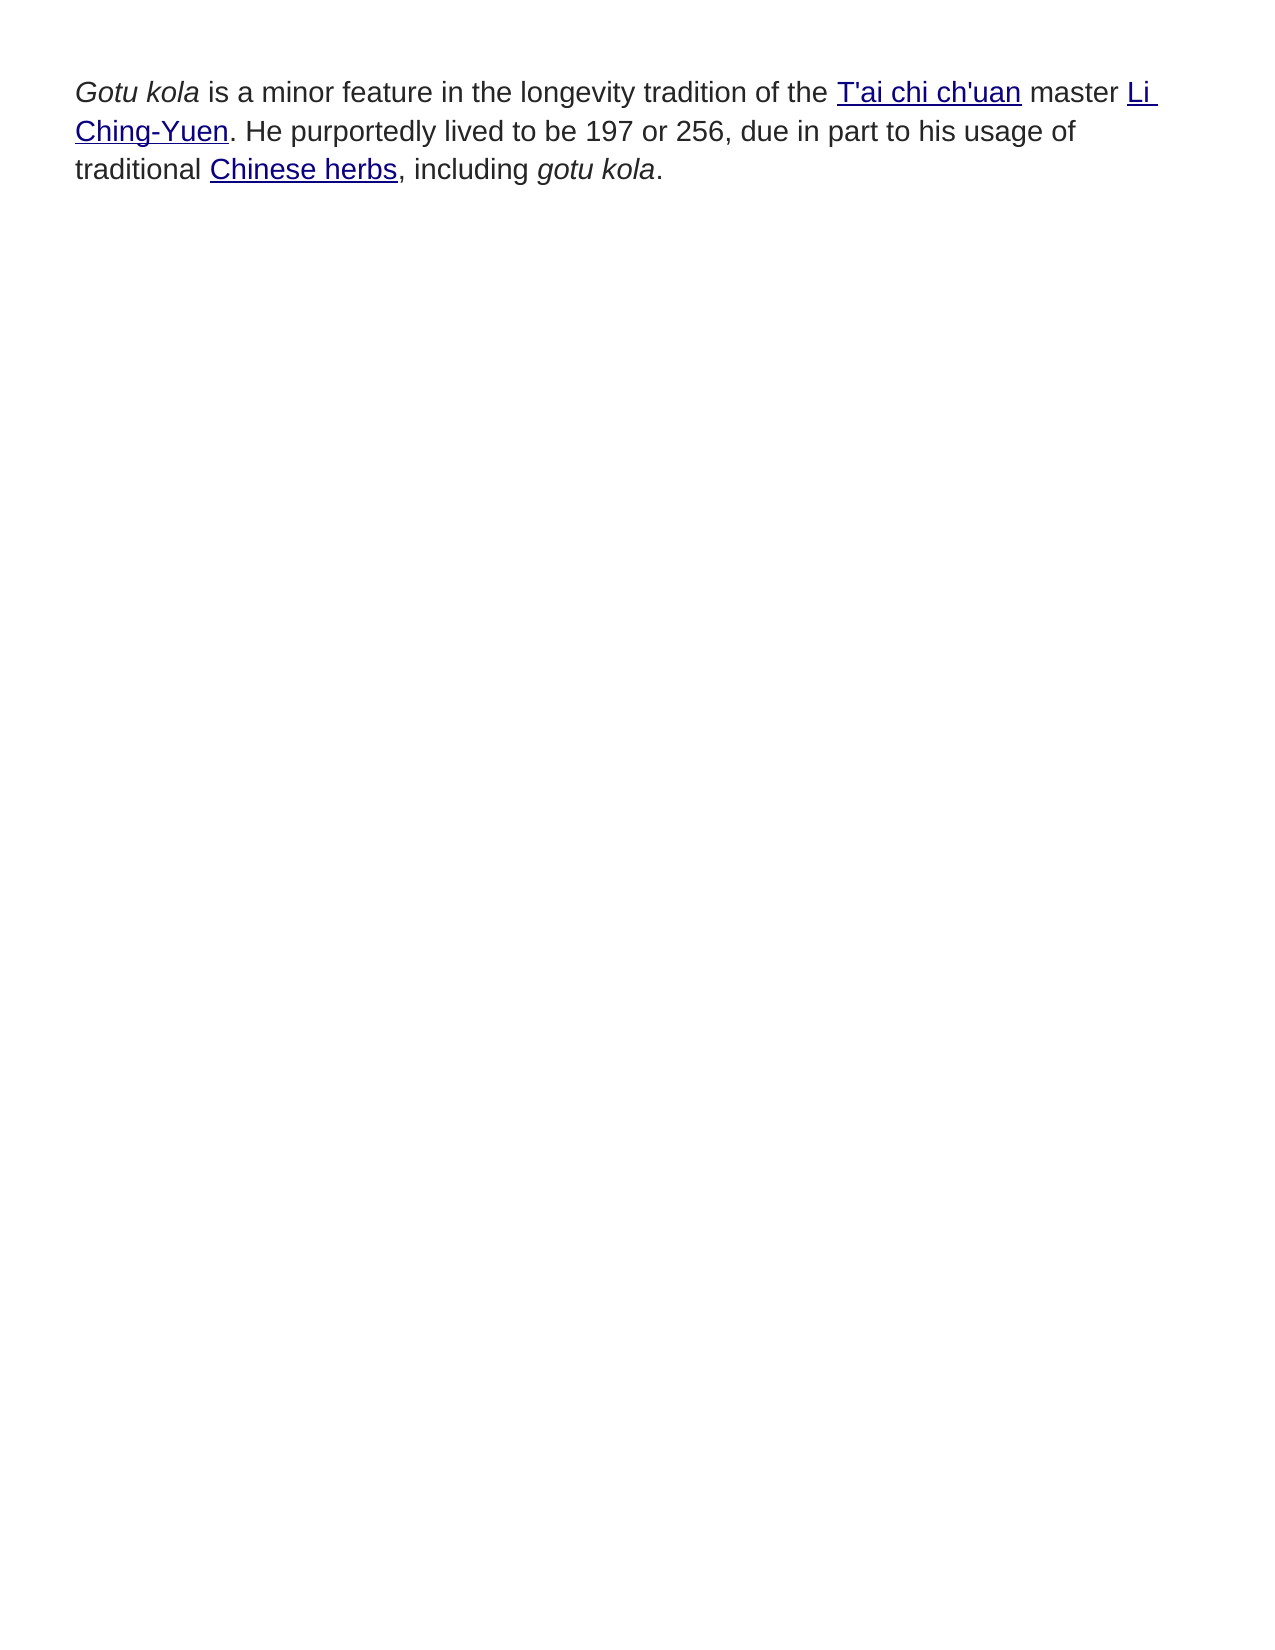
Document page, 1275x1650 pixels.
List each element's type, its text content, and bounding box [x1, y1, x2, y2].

text Gotu kola is a minor feature in the longevity tradition of the T'ai chi ch'uan master Li Ching-Yuen. He purportedly lived to be 197 or 256, due in part to his usage of traditional Chinese herbs, including gotu kola. [75, 75, 1200, 186]
